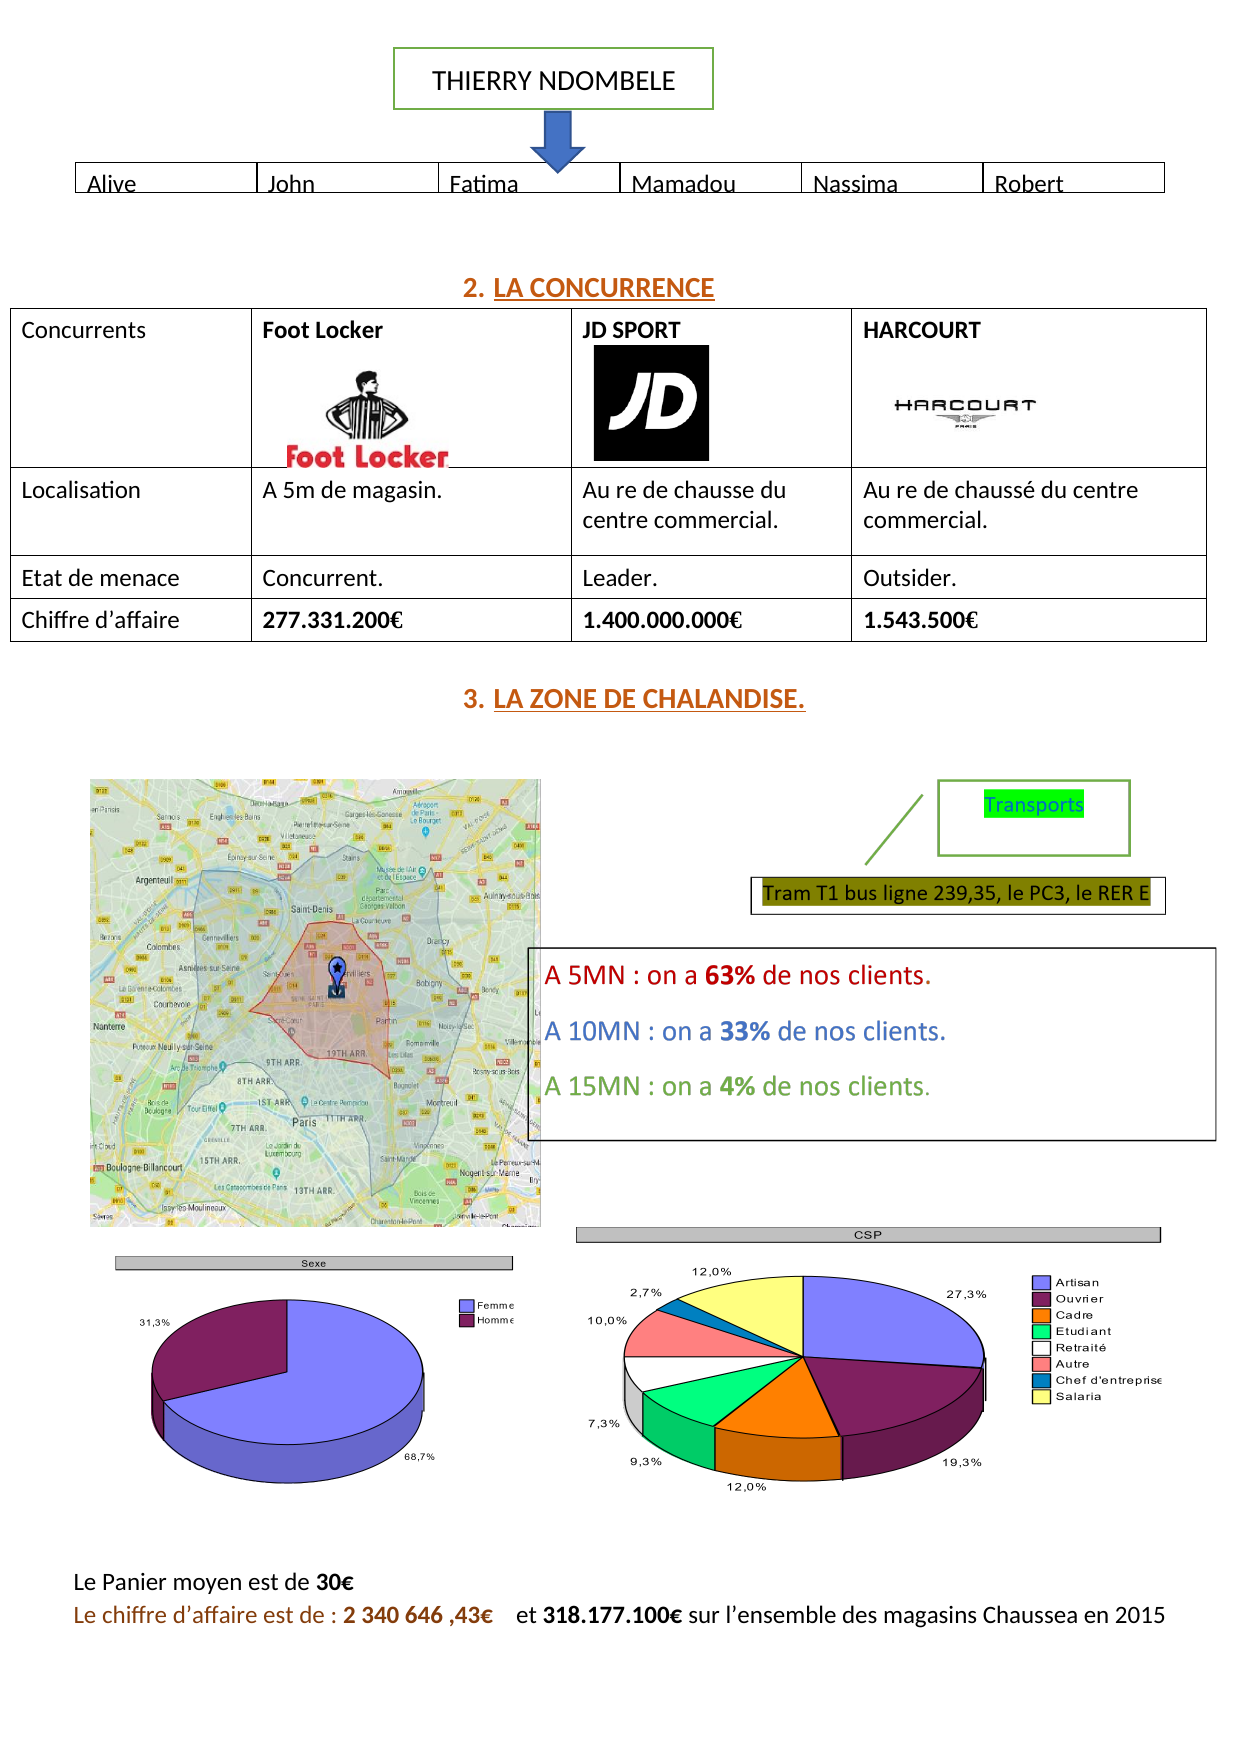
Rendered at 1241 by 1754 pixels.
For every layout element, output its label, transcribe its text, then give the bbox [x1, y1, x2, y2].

subtitle 2. LA CONCURRENCE [70, 269, 1107, 305]
table_cell A 5m de magasin. [252, 468, 571, 555]
table_cell Etat de menace [11, 556, 251, 598]
text Le chiffre d’affaire est de : 2 340 646 ,43€ et 318.177.100€ sur l’ensemble des magasins Chaussea en 2015 [73, 1599, 1169, 1662]
table_cell Leader. [572, 556, 851, 598]
table_cell Outsider. [852, 556, 1206, 598]
table_header Concurrents [11, 309, 251, 467]
text Le Panier moyen est de 30€ [73, 1567, 1169, 1597]
table_cell 1.543.500€ [852, 599, 1206, 641]
table_cell Au re de chausse du centre commercial. [572, 468, 851, 555]
table_header HARCOURT [852, 309, 1206, 467]
table_cell Localisation [11, 468, 251, 555]
table_cell 277.331.200€ [252, 599, 571, 641]
picture [891, 363, 1040, 464]
table_cell 1.400.000.000€ [572, 599, 851, 641]
picture [593, 345, 710, 461]
picture [89, 778, 1217, 1492]
table_cell Concurrent. [252, 556, 571, 598]
table_cell Au re de chaussé du centre commercial. [852, 468, 1206, 555]
text 3. LA ZONE DE CHALANDISE. [70, 680, 1198, 716]
table_header JD SPORT [572, 309, 851, 467]
picture [287, 369, 449, 468]
table_cell Chiffre d’affaire [11, 599, 251, 641]
table_header Foot Locker [252, 309, 571, 467]
